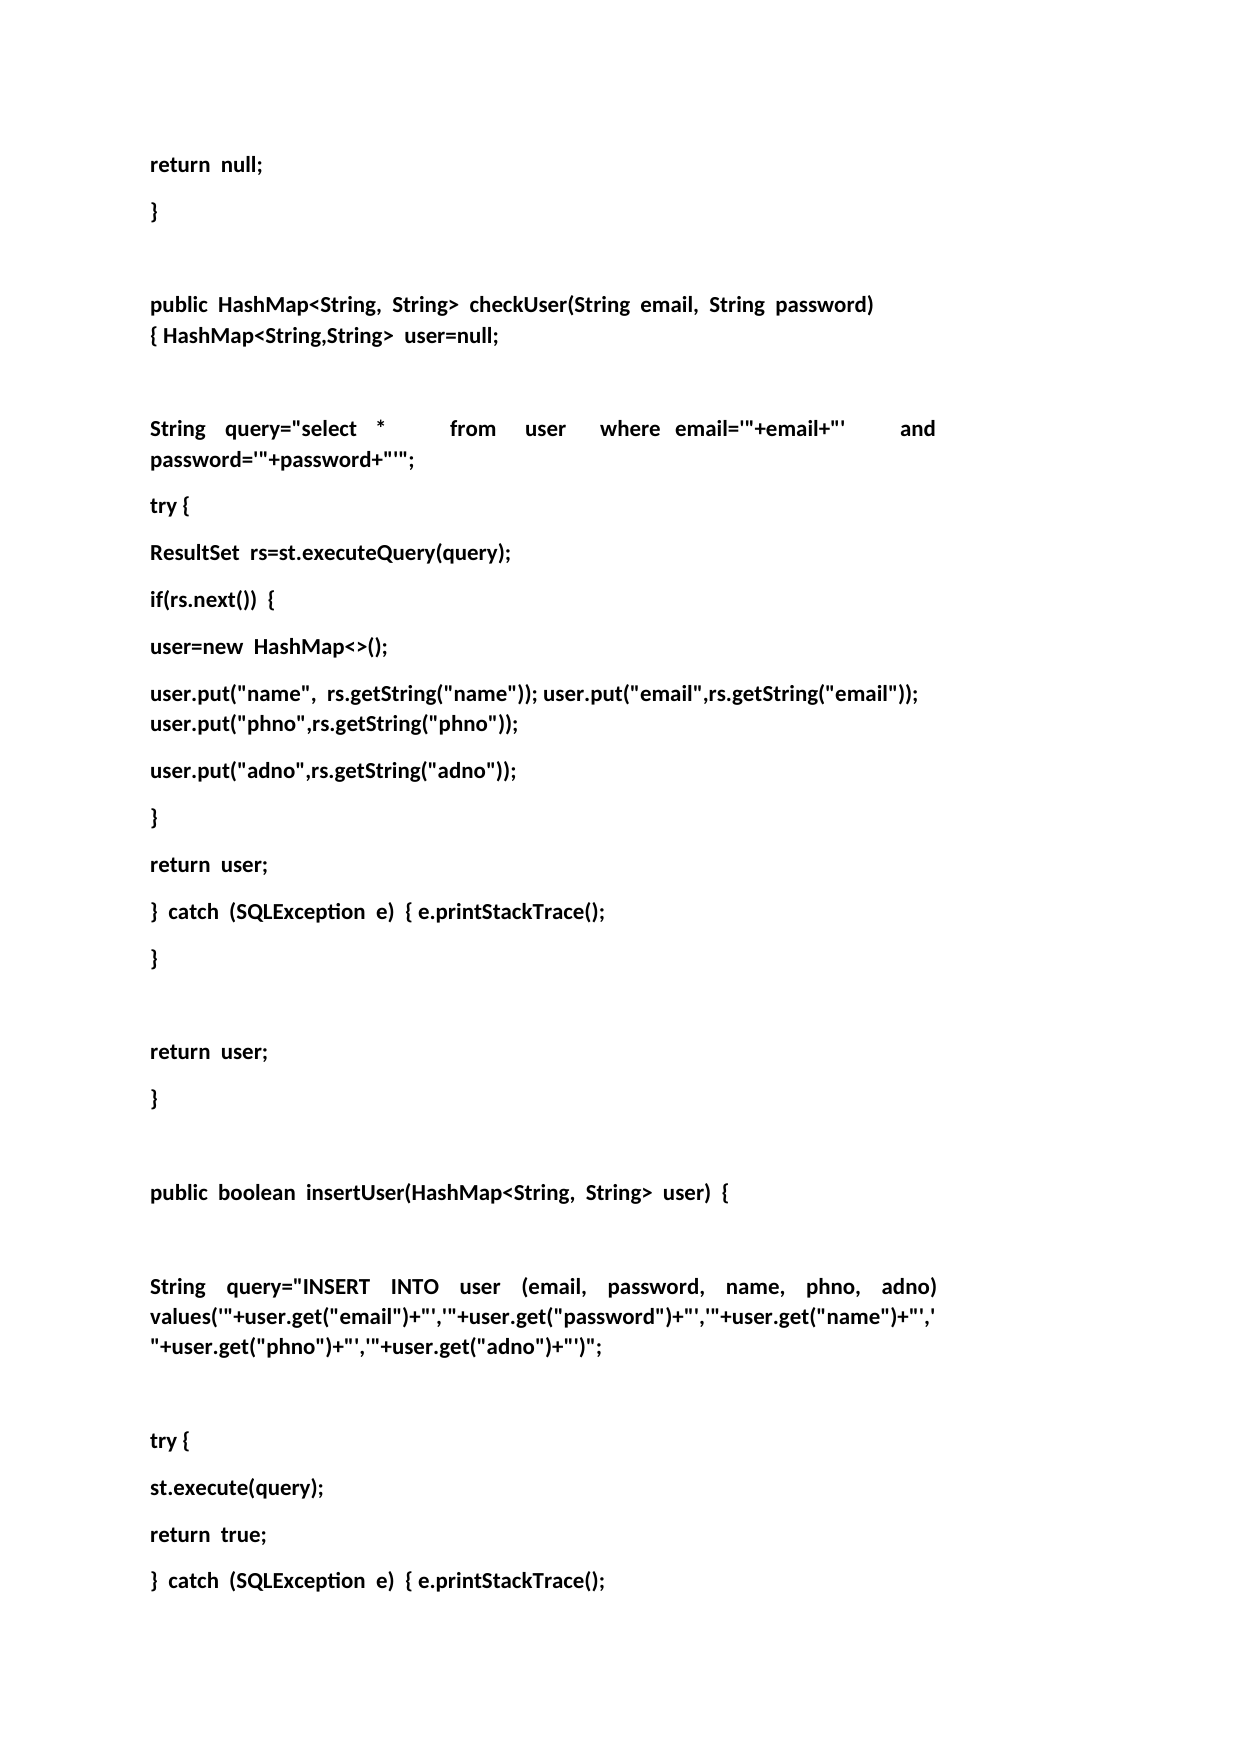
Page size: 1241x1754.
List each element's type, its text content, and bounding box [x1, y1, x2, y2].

text } [150, 803, 1090, 831]
text try { [150, 492, 1090, 520]
text st.execute(query); [150, 1473, 1090, 1501]
text user.put("name", rs.getString("name")); user.put("email",rs.getString("email")); user.put("phno",rs.getString("phno")); [150, 679, 1090, 737]
text return user; [150, 850, 1090, 878]
text user.put("adno",rs.getString("adno")); [150, 756, 1090, 784]
text return true; [150, 1520, 1090, 1548]
text } catch (SQLException e) { e.printStackTrace(); [150, 897, 1090, 925]
text return null; [150, 150, 1090, 178]
text } [150, 1084, 1090, 1112]
text public HashMap<String, String> checkUser(String email, String password) { HashMap<String,String> user=null; [150, 291, 1090, 349]
text String query="INSERT INTO user (email, password, name, phno, adno) values('"+user.get("email")+"','"+user.get("password")+"','"+user.get("name")+"',' "+user.get("phno")+"','"+user.get("adno")+"')"; [150, 1272, 1090, 1360]
text public boolean insertUser(HashMap<String, String> user) { [150, 1178, 1090, 1206]
text } [150, 944, 1090, 972]
text } [150, 197, 1090, 225]
text String query="select * from user where email='"+email+"' and password='"+password+"'"; [150, 414, 1090, 473]
text } catch (SQLException e) { e.printStackTrace(); [150, 1567, 1090, 1595]
text user=new HashMap<>(); [150, 632, 1090, 660]
text try { [150, 1426, 1090, 1454]
text if(rs.next()) { [150, 585, 1090, 613]
text ResultSet rs=st.executeQuery(query); [150, 538, 1090, 567]
text return user; [150, 1037, 1090, 1066]
